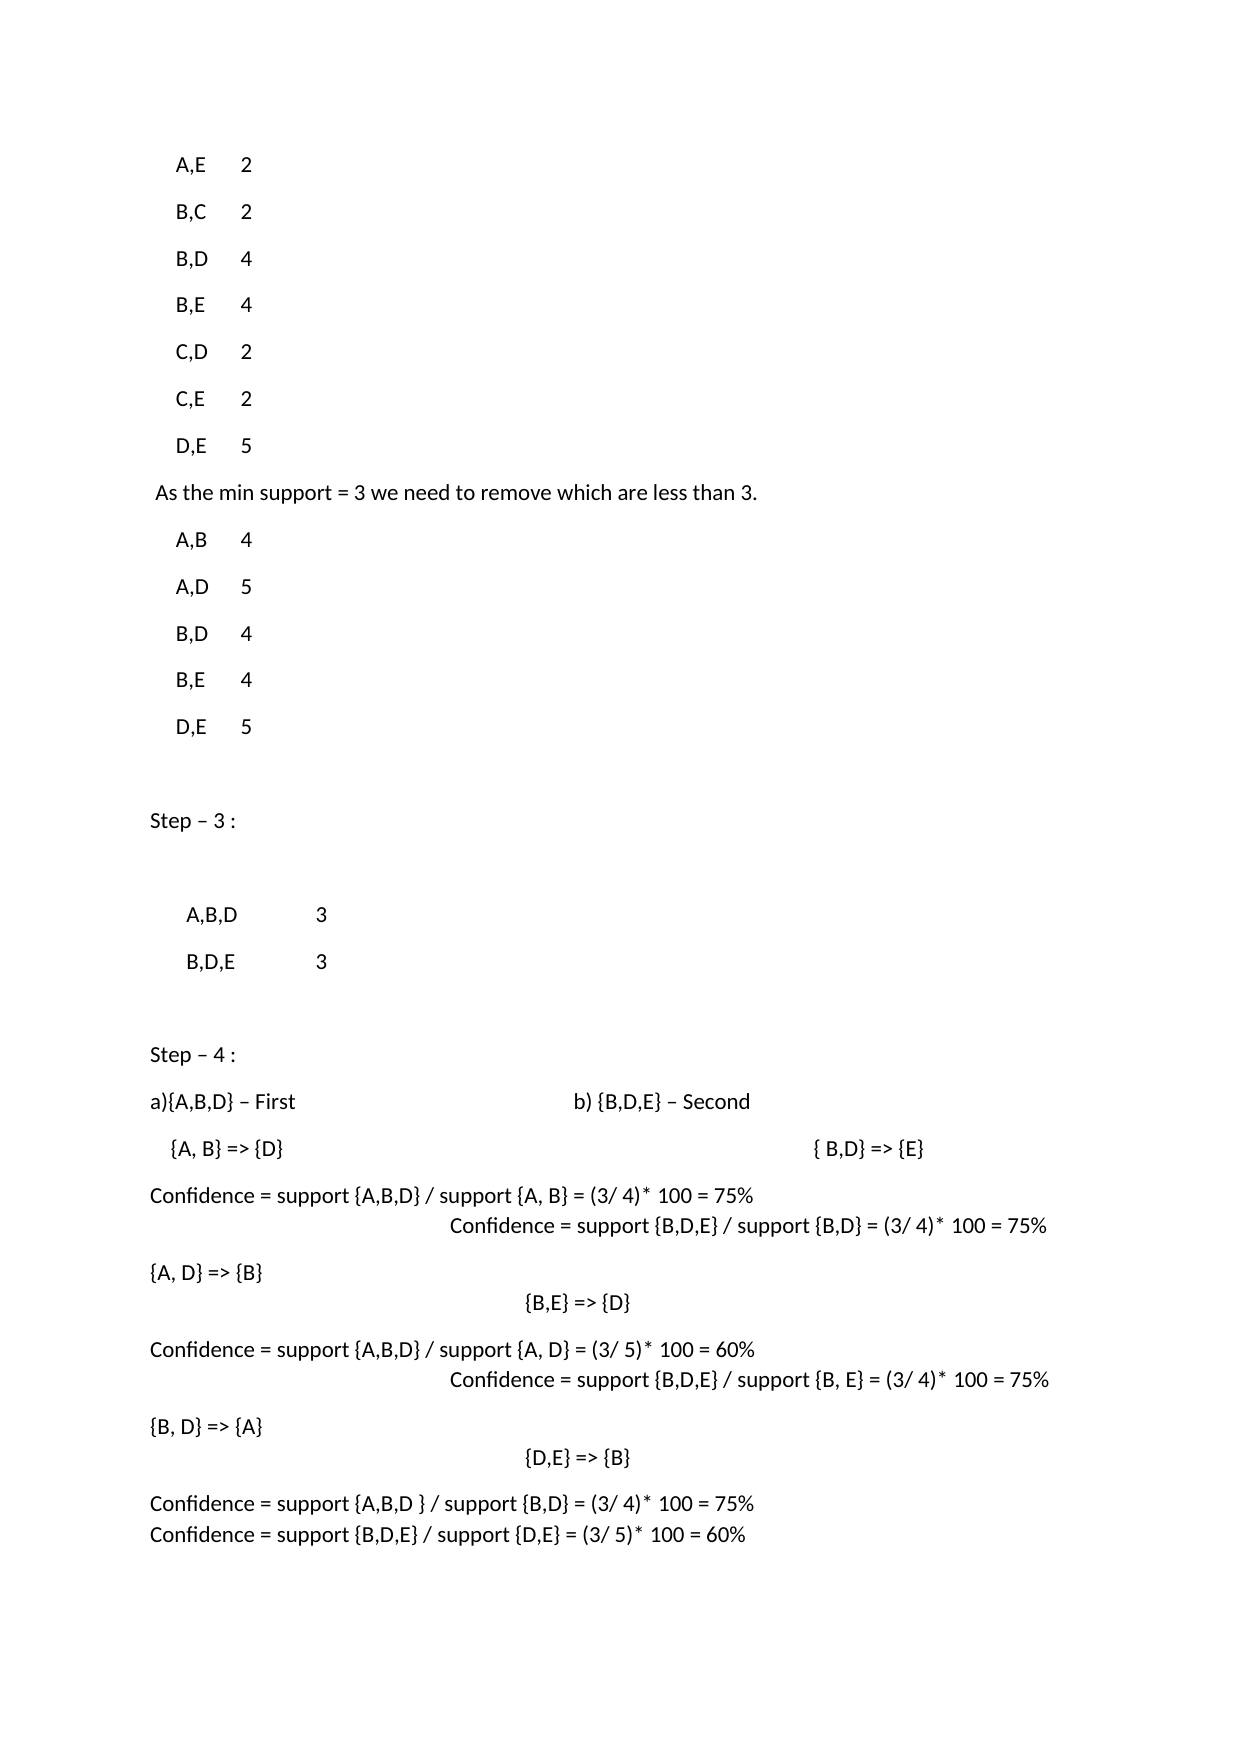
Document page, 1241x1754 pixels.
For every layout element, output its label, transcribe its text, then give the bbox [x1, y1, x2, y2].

text B,E 4 [150, 291, 1090, 319]
text B,D 4 [150, 619, 1090, 647]
text {B, D} => {A} {D,E} => {B} [150, 1412, 1090, 1471]
text B,D,E 3 [150, 947, 1090, 975]
text D,E 5 [150, 431, 1090, 459]
text C,E 2 [150, 384, 1090, 412]
text D,E 5 [150, 712, 1090, 741]
text B,C 2 [150, 197, 1090, 225]
text Confidence = support {A,B,D } / support {B,D} = (3/ 4)* 100 = 75% Confidence = support {B,D,E} / support {D,E} = (3/ 5)* 100 = 60% [150, 1489, 1090, 1548]
text {A, B} => {D} { B,D} => {E} [150, 1134, 1090, 1162]
text Step – 4 : [150, 1041, 1090, 1069]
text a){A,B,D} – First b) {B,D,E} – Second [150, 1087, 1090, 1116]
text A,D 5 [150, 572, 1090, 600]
text B,D 4 [150, 244, 1090, 272]
text A,B,D 3 [150, 900, 1090, 928]
text B,E 4 [150, 666, 1090, 694]
text A,B 4 [150, 525, 1090, 553]
text As the min support = 3 we need to remove which are less than 3. [150, 478, 1090, 506]
text Confidence = support {A,B,D} / support {A, D} = (3/ 5)* 100 = 60% Confidence = support {B,D,E} / support {B, E} = (3/ 4)* 100 = 75% [150, 1335, 1090, 1394]
text A,E 2 [150, 150, 1090, 178]
text {A, D} => {B} {B,E} => {D} [150, 1258, 1090, 1317]
text Step – 3 : [150, 806, 1090, 834]
text Confidence = support {A,B,D} / support {A, B} = (3/ 4)* 100 = 75% Confidence = support {B,D,E} / support {B,D} = (3/ 4)* 100 = 75% [150, 1181, 1090, 1239]
text C,D 2 [150, 337, 1090, 366]
